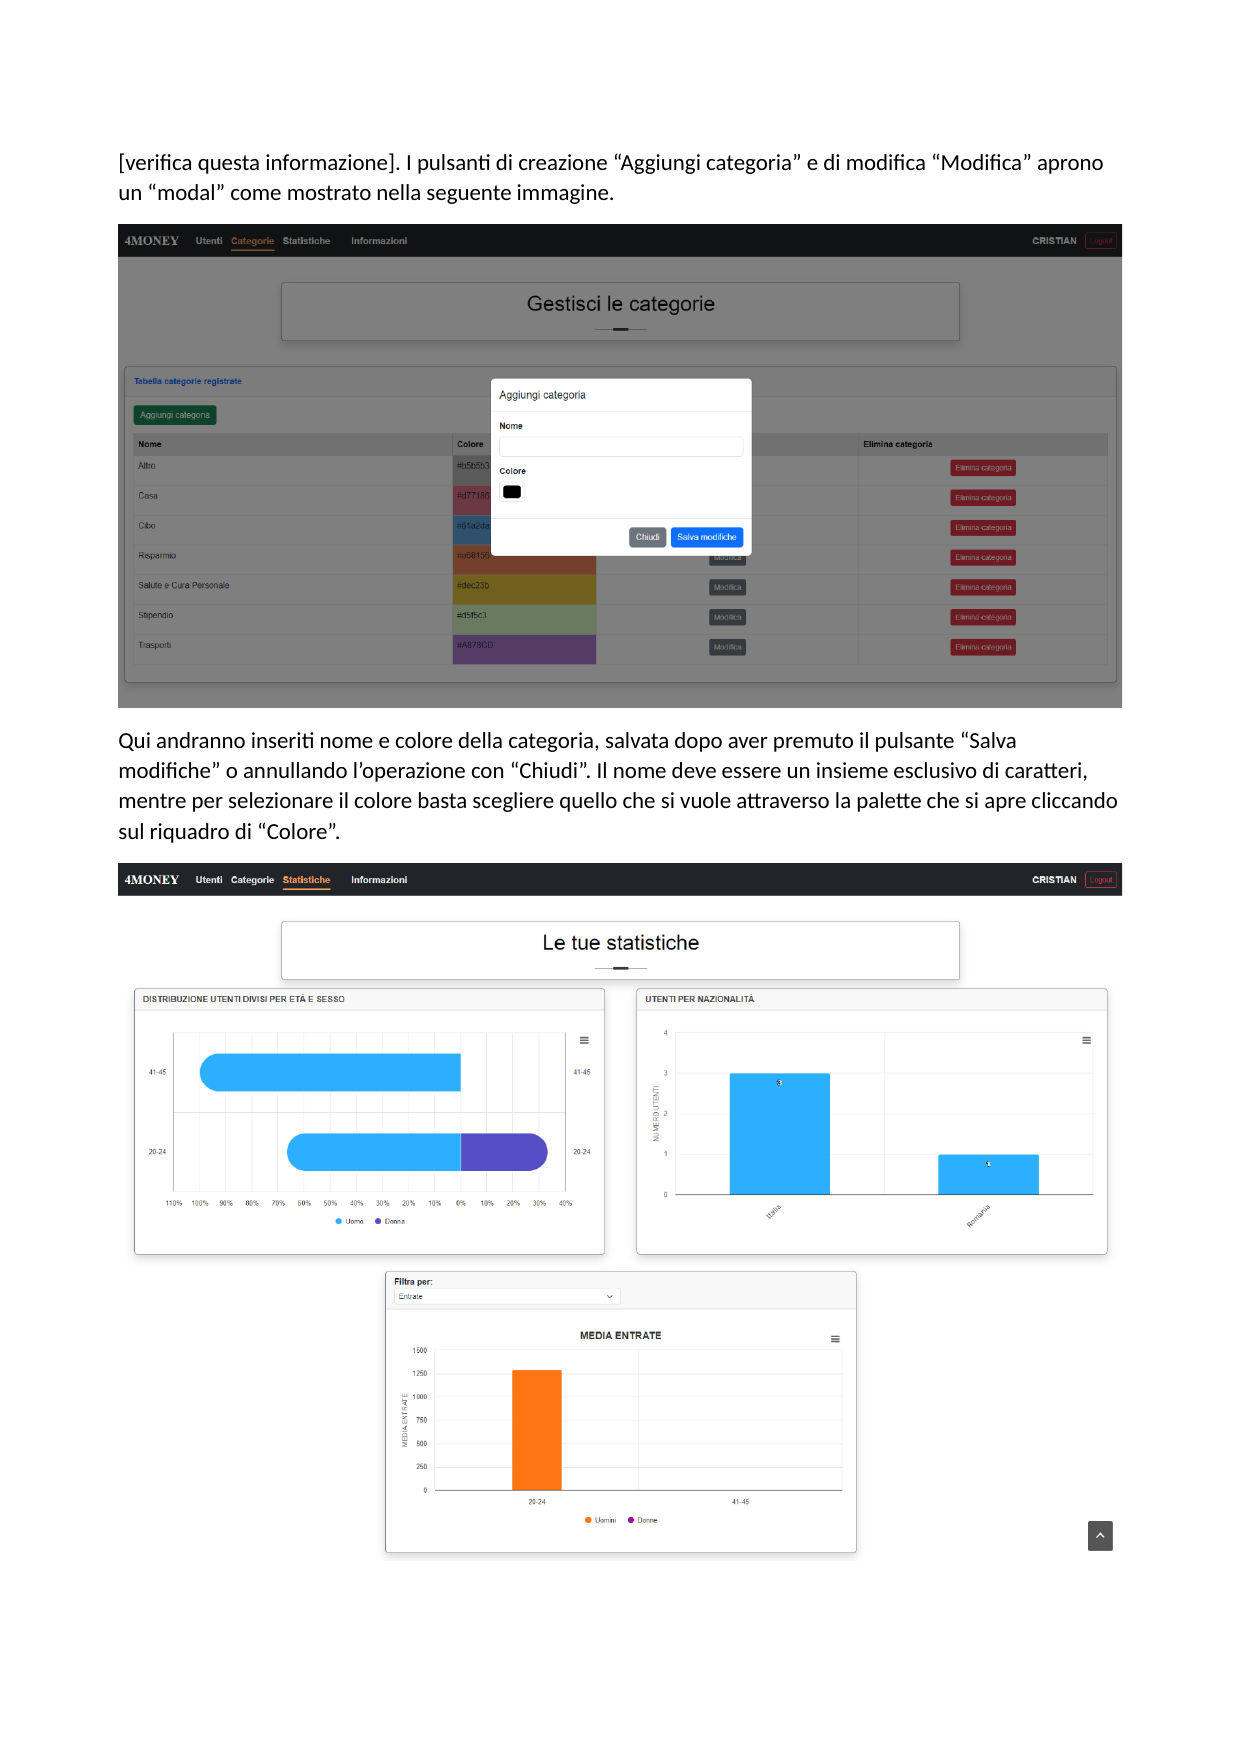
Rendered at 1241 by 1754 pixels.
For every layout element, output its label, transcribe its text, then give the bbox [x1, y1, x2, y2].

picture [118, 224, 1123, 708]
picture [118, 863, 1123, 1561]
text Qui andranno inseriti nome e colore della categoria, salvata dopo aver premuto il pulsante “Salva modifiche” o annullando l’operazione con “Chiudi”. Il nome deve essere un insieme esclusivo di caratteri, mentre per selezionare il colore basta scegliere quello che si vuole attraverso la palette che si apre cliccando sul riquadro di “Colore”. [118, 726, 1122, 845]
